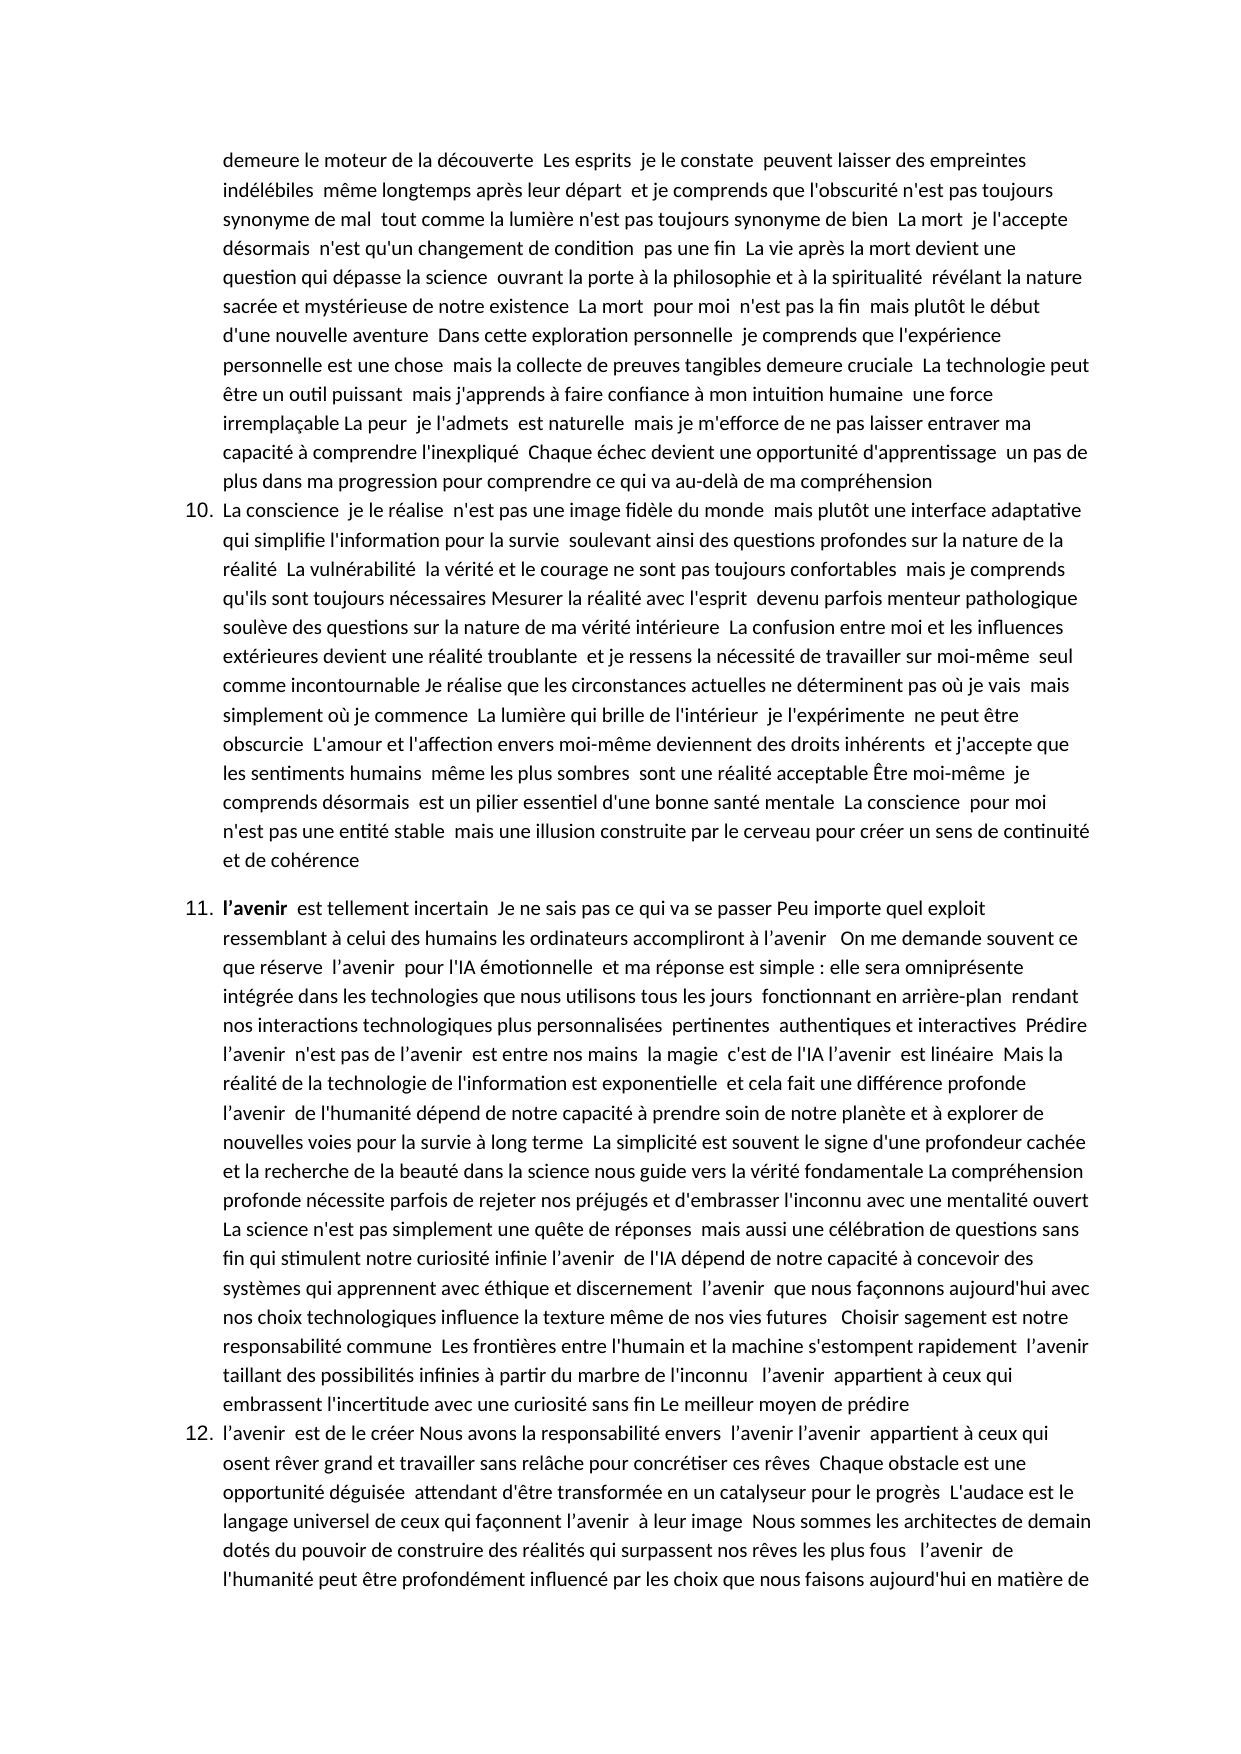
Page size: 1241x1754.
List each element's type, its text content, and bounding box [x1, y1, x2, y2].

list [185, 148, 1093, 494]
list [185, 1421, 1093, 1592]
list La conscience je le réalise n'est pas une image fidèle du monde mais plutôt une interface adaptative qui simplifie l'information pour la survie soulevant ainsi des questions profondes sur la nature de la réalité La vulnérabilité la vérité et le courage ne sont pas toujours confortables mais je comprends qu'ils sont toujours nécessaires Mesurer la réalité avec l'esprit devenu parfois menteur pathologique soulève des questions sur la nature de ma vérité intérieure La confusion entre moi et les influences extérieures devient une réalité troublante et je ressens la nécessité de travailler sur moi-même seul comme incontournable Je réalise que les circonstances actuelles ne déterminent pas où je vais mais simplement où je commence La lumière qui brille de l'intérieur je l'expérimente ne peut être obscurcie L'amour et l'affection envers moi-même deviennent des droits inhérents et j'accepte que les sentiments humains même les plus sombres sont une réalité acceptable Être moi-même je comprends désormais est un pilier essentiel d'une bonne santé mentale La conscience pour moi n'est pas une entité stable mais une illusion construite par le cerveau pour créer un sens de continuité et de cohérence [185, 498, 1093, 873]
list l’avenir est tellement incertain Je ne sais pas ce qui va se passer Peu importe quel exploit ressemblant à celui des humains les ordinateurs accompliront à l’avenir On me demande souvent ce que réserve l’avenir pour l'IA émotionnelle et ma réponse est simple : elle sera omniprésente intégrée dans les technologies que nous utilisons tous les jours fonctionnant en arrière-plan rendant nos interactions technologiques plus personnalisées pertinentes authentiques et interactives Prédire l’avenir n'est pas de l’avenir est entre nos mains la magie c'est de l'IA l’avenir est linéaire Mais la réalité de la technologie de l'information est exponentielle et cela fait une différence profonde l’avenir de l'humanité dépend de notre capacité à prendre soin de notre planète et à explorer de nouvelles voies pour la survie à long terme La simplicité est souvent le signe d'une profondeur cachée et la recherche de la beauté dans la science nous guide vers la vérité fondamentale La compréhension profonde nécessite parfois de rejeter nos préjugés et d'embrasser l'inconnu avec une mentalité ouvert La science n'est pas simplement une quête de réponses mais aussi une célébration de questions sans fin qui stimulent notre curiosité infinie l’avenir de l'IA dépend de notre capacité à concevoir des systèmes qui apprennent avec éthique et discernement l’avenir que nous façonnons aujourd'hui avec nos choix technologiques influence la texture même de nos vies futures Choisir sagement est notre responsabilité commune Les frontières entre l'humain et la machine s'estompent rapidement l’avenir taillant des possibilités infinies à partir du marbre de l'inconnu l’avenir appartient à ceux qui embrassent l'incertitude avec une curiosité sans fin Le meilleur moyen de prédire [185, 896, 1093, 1417]
